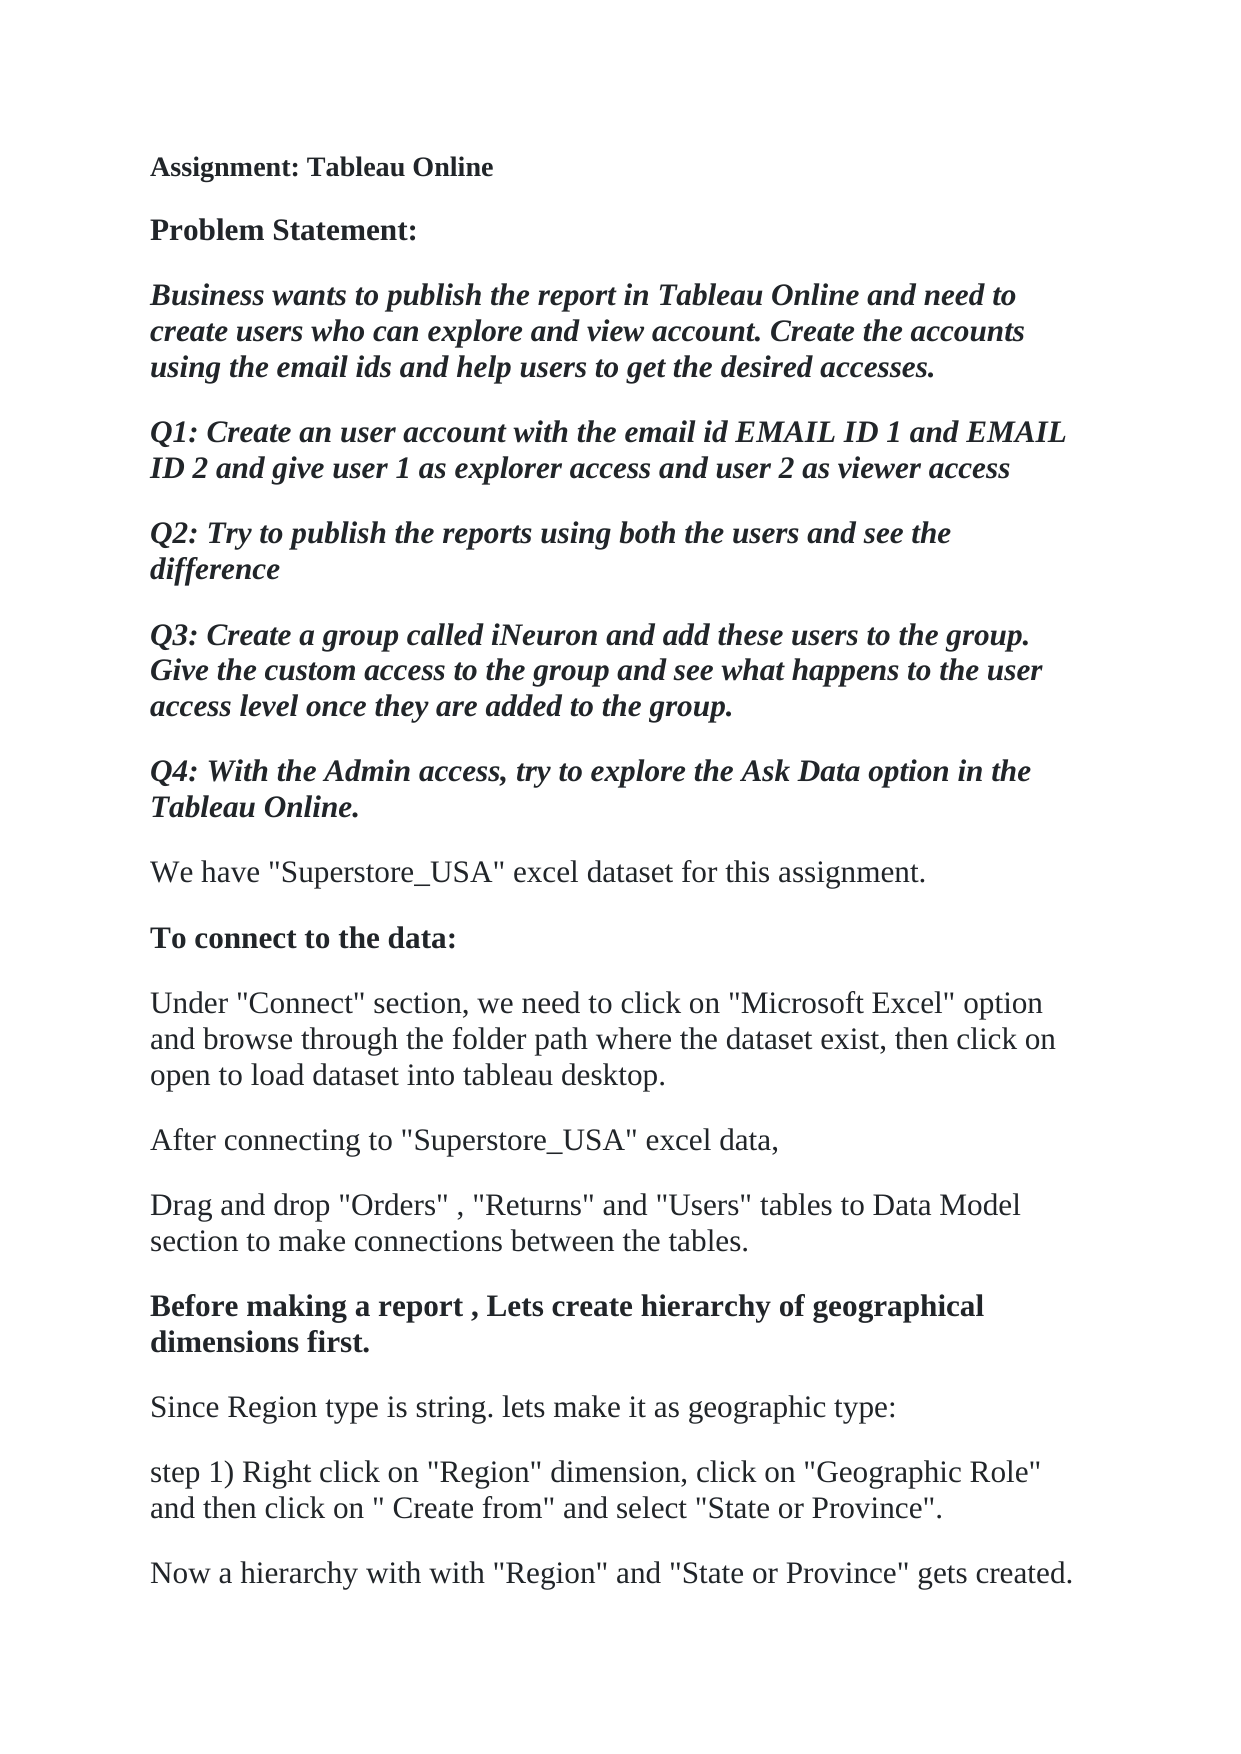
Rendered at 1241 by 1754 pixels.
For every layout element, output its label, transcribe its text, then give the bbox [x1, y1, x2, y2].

text Assignment: Tableau Online [150, 150, 1090, 182]
text We have "Superstore_USA" excel dataset for this assignment. [150, 854, 1090, 890]
text Business wants to publish the report in Tableau Online and need to create users who can explore and view account. Create the accounts using the email ids and help users to get the desired accesses. [150, 277, 1090, 384]
text Q4: With the Admin access, try to explore the Ask Data option in the Tableau Online. [150, 753, 1090, 824]
text After connecting to "Superstore_USA" excel data, [150, 1121, 1090, 1157]
text Q3: Create a group called iNeuron and add these users to the group. Give the custom access to the group and see what happens to the user access level once they are added to the group. [150, 616, 1090, 723]
text Problem Statement: [150, 212, 1090, 247]
text Before making a report , Lets create hierarchy of geographical dimensions first. [150, 1287, 1090, 1359]
text Now a hierarchy with with "Region" and "State or Province" gets created. [150, 1554, 1090, 1590]
text Q1: Create an user account with the email id EMAIL ID 1 and EMAIL ID 2 and give user 1 as explorer access and user 2 as viewer access [150, 414, 1090, 486]
text Q2: Try to publish the reports using both the users and see the difference [150, 515, 1090, 587]
text Drag and drop "Orders" , "Returns" and "Users" tables to Data Model section to make connections between the tables. [150, 1186, 1090, 1258]
text To connect to the data: [150, 919, 1090, 955]
text Under "Connect" section, we need to click on "Microsoft Excel" option and browse through the folder path where the dataset exist, then click on open to load dataset into tableau desktop. [150, 984, 1090, 1092]
text Since Region type is string. lets make it as geographic type: [150, 1388, 1090, 1424]
text step 1) Right click on "Region" dimension, click on "Geographic Role" and then click on " Create from" and select "State or Province". [150, 1453, 1090, 1525]
